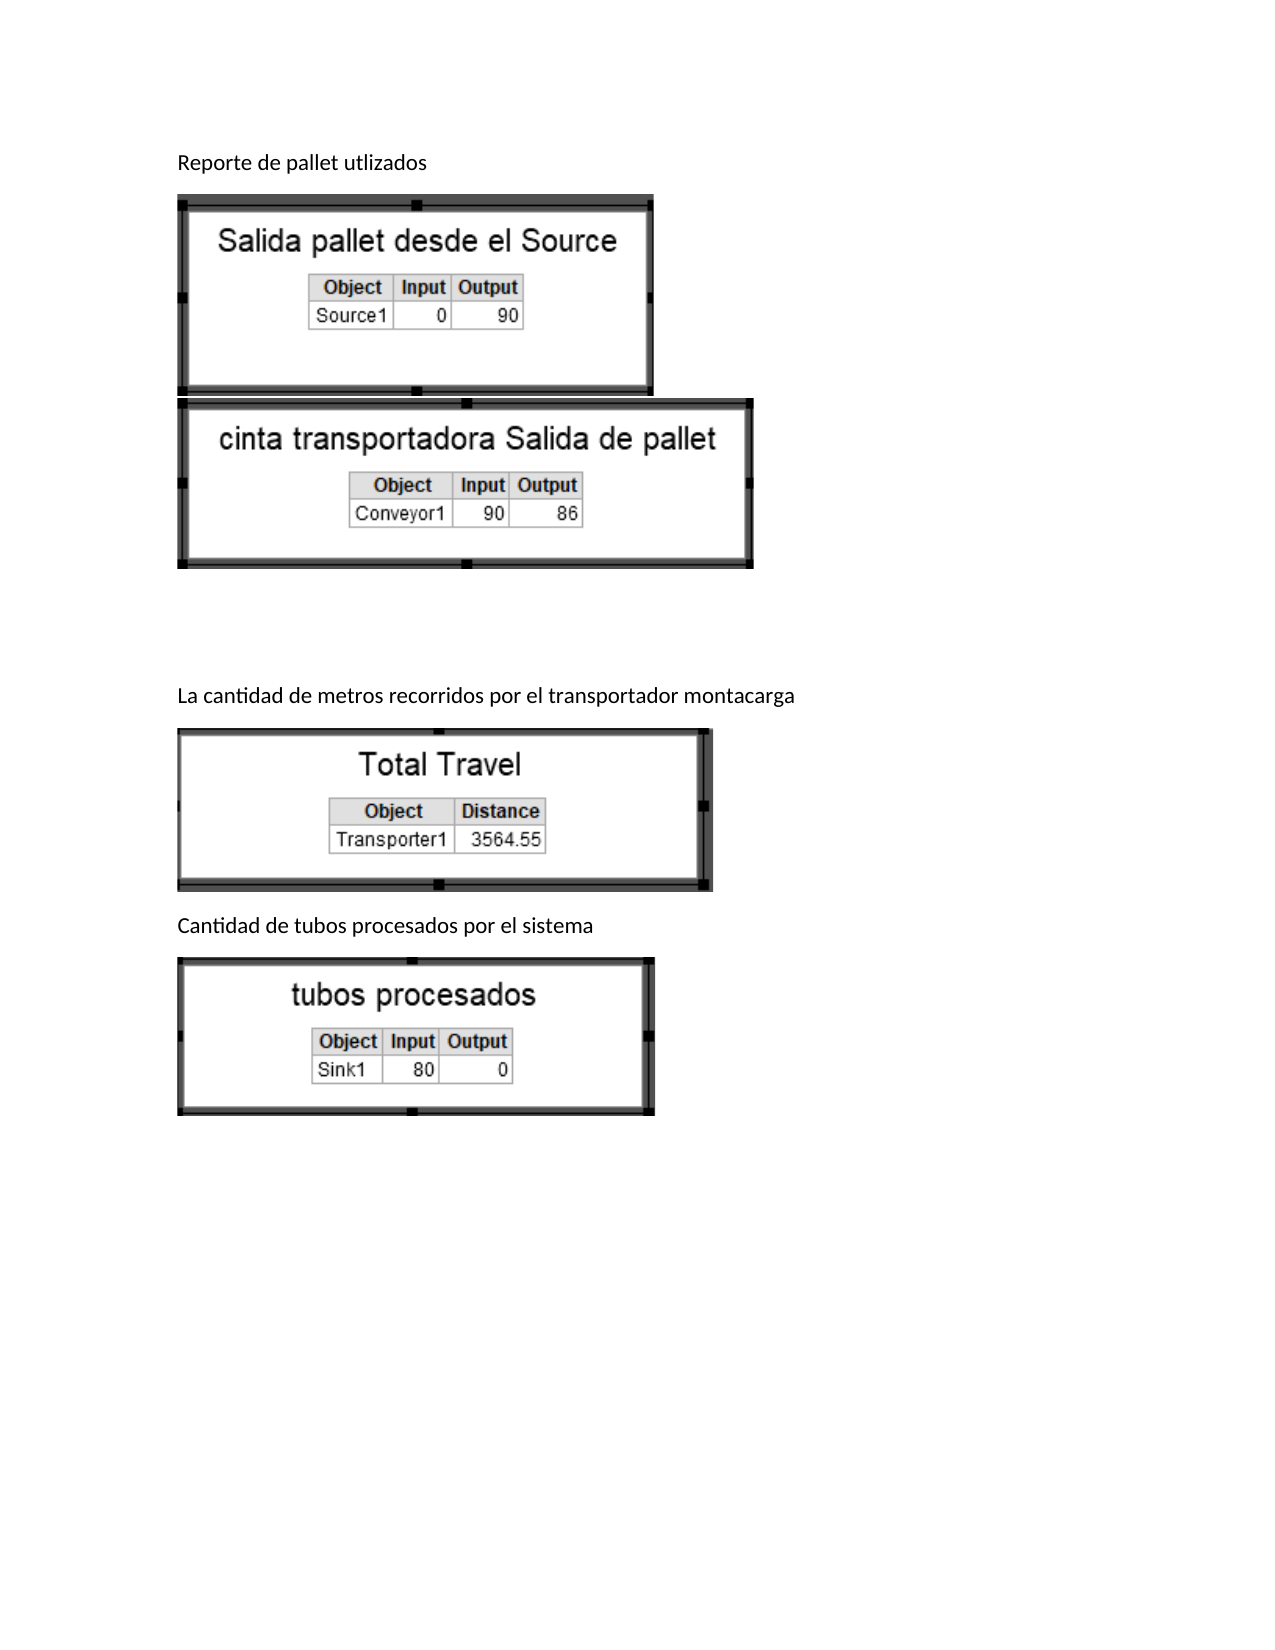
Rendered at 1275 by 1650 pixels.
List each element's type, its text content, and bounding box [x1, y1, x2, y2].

text Reporte de pallet utlizados [177, 148, 1098, 176]
picture [177, 398, 754, 569]
text Cantidad de tubos procesados por el sistema [177, 911, 1098, 939]
picture [177, 728, 714, 892]
picture [177, 194, 654, 396]
text La cantidad de metros recorridos por el transportador montacarga [177, 681, 1098, 709]
picture [177, 957, 656, 1116]
